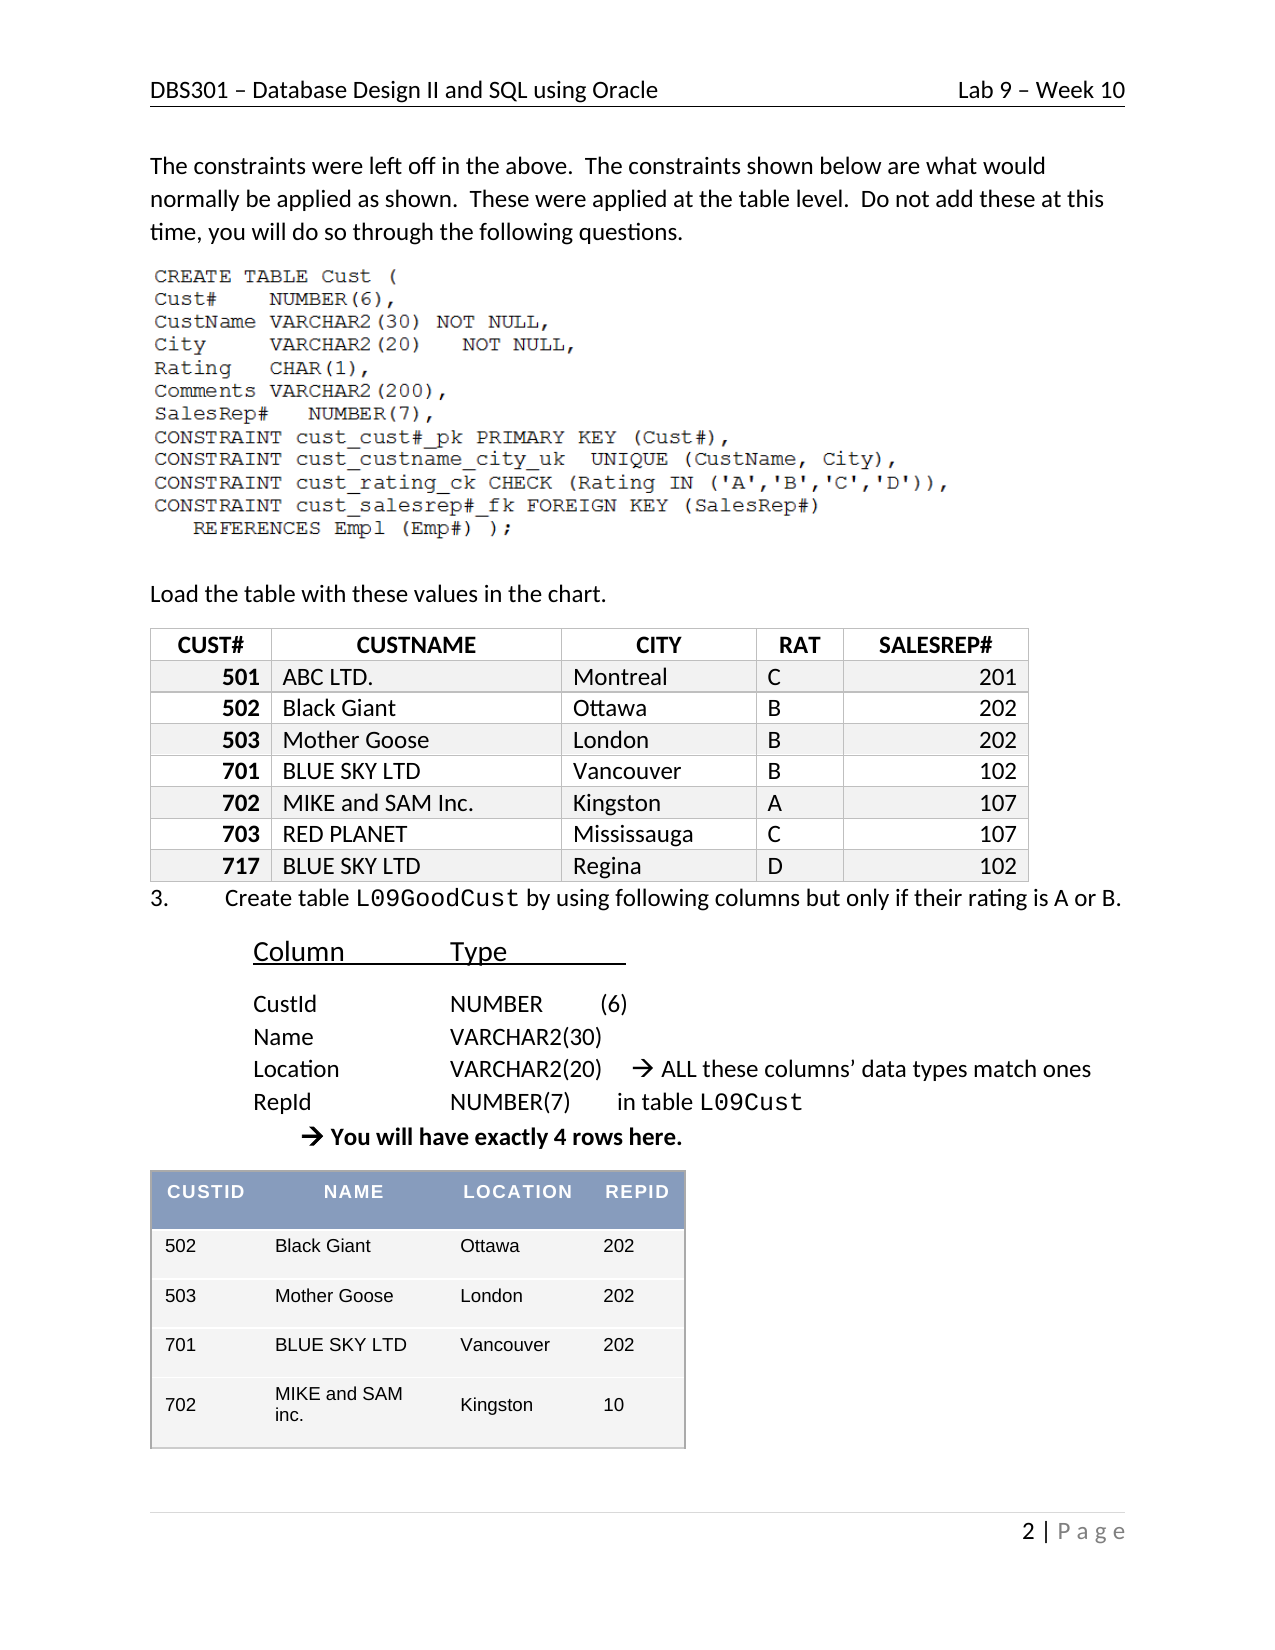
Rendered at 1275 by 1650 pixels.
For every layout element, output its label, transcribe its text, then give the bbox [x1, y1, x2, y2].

table_cell 501 [151, 661, 271, 691]
table_cell 702 [152, 1378, 261, 1447]
table_cell BLUE SKY LTD [261, 1329, 446, 1376]
table_cell Black Giant [261, 1231, 446, 1278]
table_cell ABC LTD. [272, 661, 561, 691]
table_cell A [757, 787, 843, 818]
table_header LOCATION [446, 1172, 589, 1229]
table_cell Mother Goose [272, 724, 561, 754]
table_cell 703 [151, 819, 271, 849]
table_cell 202 [844, 724, 1028, 754]
text CustId NUMBER (6) [253, 988, 1125, 1018]
table_cell 717 [151, 850, 271, 881]
table_header SALESREP# [844, 629, 1028, 660]
table_cell 502 [151, 693, 271, 723]
table_cell Kingston [446, 1378, 589, 1447]
table_cell 202 [589, 1231, 684, 1278]
table_cell B [757, 693, 843, 723]
text Load the table with these values in the chart. [150, 579, 1125, 609]
table_cell Black Giant [272, 693, 561, 723]
text Column Type [253, 933, 1125, 968]
table_header NAME [261, 1172, 446, 1229]
table_cell [562, 693, 756, 723]
text Name VARCHAR2(30) [253, 1021, 1125, 1051]
table_cell MIKE and SAM inc. [261, 1378, 446, 1447]
text RepId NUMBER(7) in table L09Cust [253, 1087, 1125, 1118]
table_cell 202 [589, 1280, 684, 1327]
table_cell 503 [151, 724, 271, 754]
text The constraints were left off in the above. The constraints shown below are what would normally be applied as shown. These were applied at the table level. Do not add these at this time, you will do so through the following questions. [150, 150, 1125, 246]
table_cell [562, 787, 756, 818]
table_cell 107 [844, 819, 1028, 849]
table_header CUSTID [152, 1172, 261, 1229]
table_cell 102 [844, 756, 1028, 786]
table_cell 702 [151, 787, 271, 818]
table_cell [562, 724, 756, 754]
table_cell 503 [152, 1280, 261, 1327]
picture [150, 265, 951, 560]
table_cell Ottawa [446, 1231, 589, 1278]
table_cell MIKE and SAM Inc. [272, 787, 561, 818]
table_cell [562, 850, 756, 881]
table_header RAT [757, 629, 843, 660]
table_header CITY [562, 629, 756, 660]
table_cell 102 [844, 850, 1028, 881]
table_cell [562, 819, 756, 849]
list Create table L09GoodCust by using following columns but only if their rating is A or B. [150, 882, 1125, 913]
table_cell 502 [152, 1231, 261, 1278]
table_cell 107 [844, 787, 1028, 818]
text Location VARCHAR2(20) ALL these columns’ data types match ones [253, 1054, 1125, 1084]
table_cell 201 [844, 661, 1028, 691]
table_header REPID [589, 1172, 684, 1229]
table_cell 202 [844, 693, 1028, 723]
text You will have exactly 4 rows here. [253, 1121, 1125, 1151]
table_cell C [757, 819, 843, 849]
table_header CUST# [151, 629, 271, 660]
table_cell Vancouver [446, 1329, 589, 1376]
table_cell D [757, 850, 843, 881]
table_cell 701 [151, 756, 271, 786]
table_cell [562, 661, 756, 691]
table_cell B [757, 756, 843, 786]
table_cell 10 [589, 1378, 684, 1447]
table_cell Mother Goose [261, 1280, 446, 1327]
table_cell 701 [152, 1329, 261, 1376]
table_cell B [757, 724, 843, 754]
table_cell 202 [589, 1329, 684, 1376]
table_cell BLUE SKY LTD [272, 850, 561, 881]
table_cell C [757, 661, 843, 691]
table_cell RED PLANET [272, 819, 561, 849]
table_header CUSTNAME [272, 629, 561, 660]
table_cell BLUE SKY LTD [272, 756, 561, 786]
table_cell [562, 756, 756, 786]
table_cell London [446, 1280, 589, 1327]
